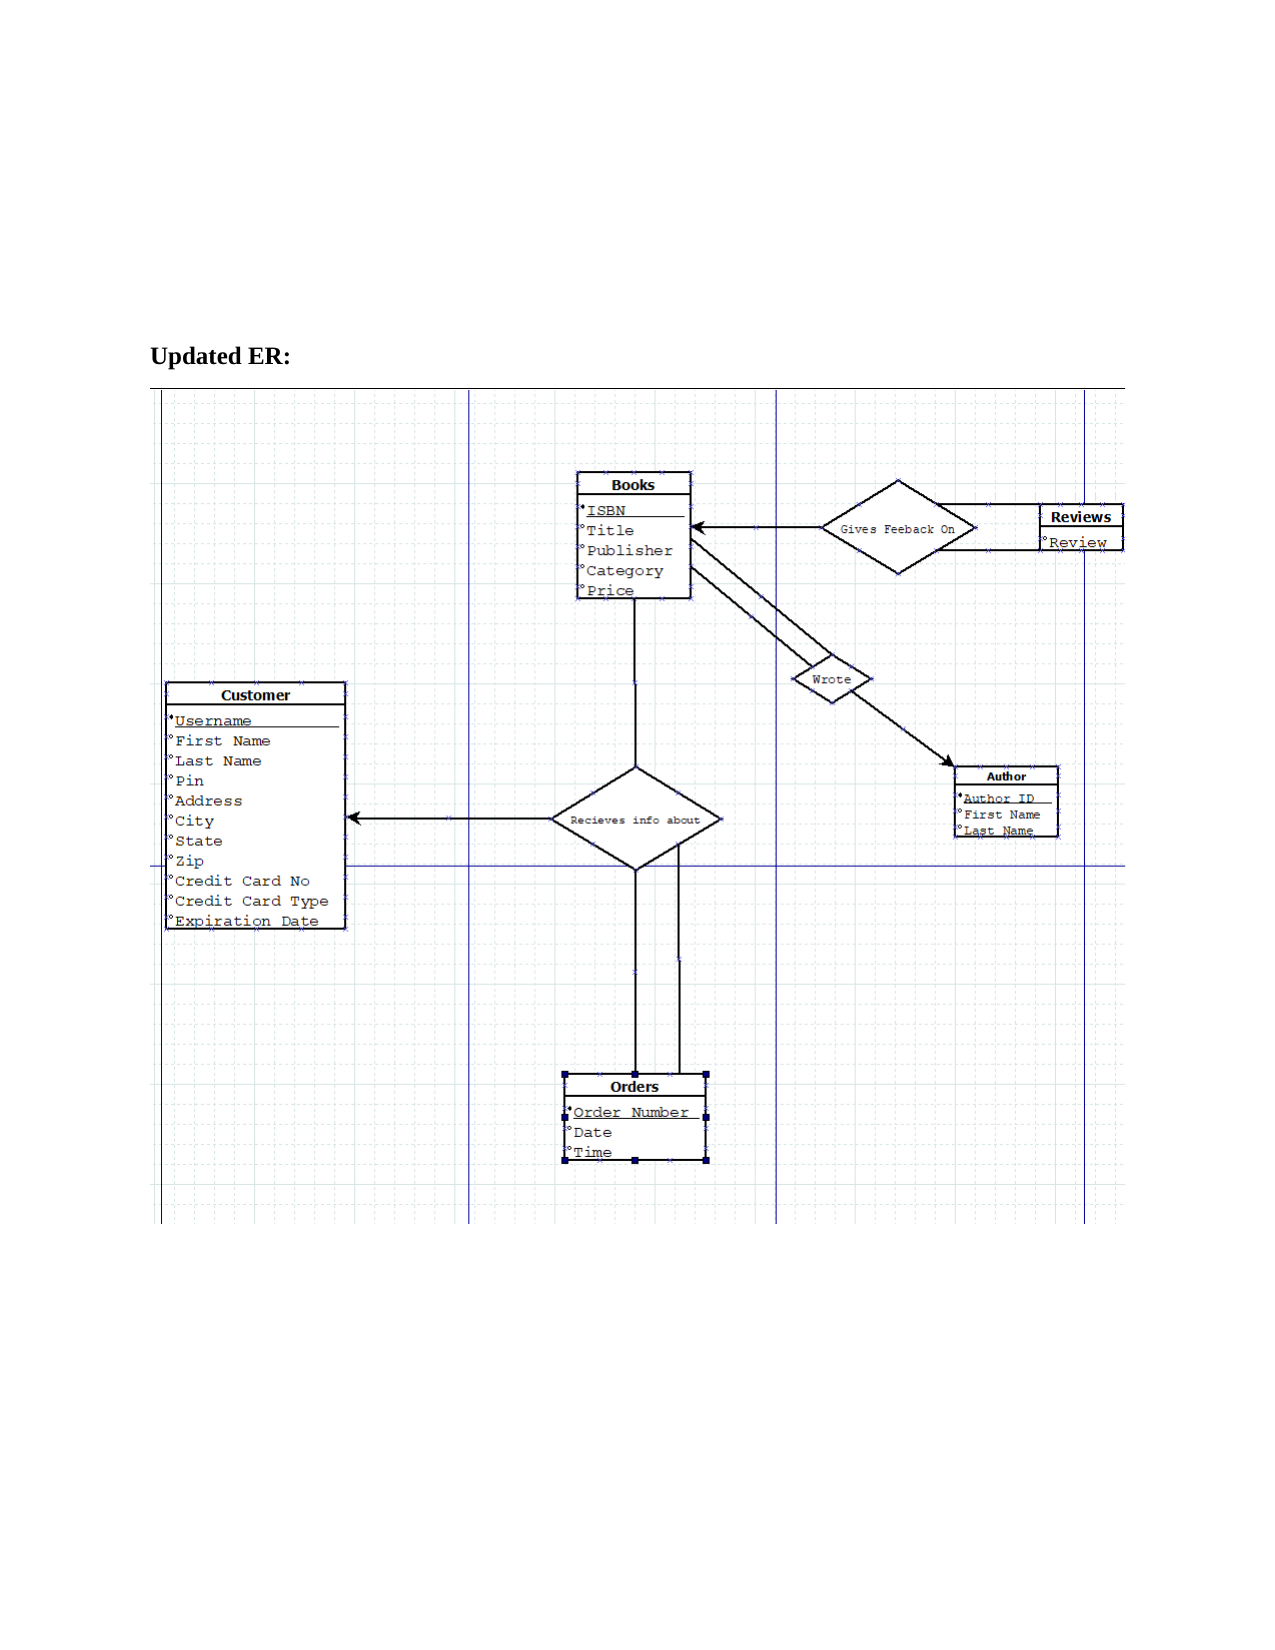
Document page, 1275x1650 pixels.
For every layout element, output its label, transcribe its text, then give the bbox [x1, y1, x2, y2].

text Updated ER: [150, 341, 1125, 369]
picture [150, 388, 1125, 1224]
